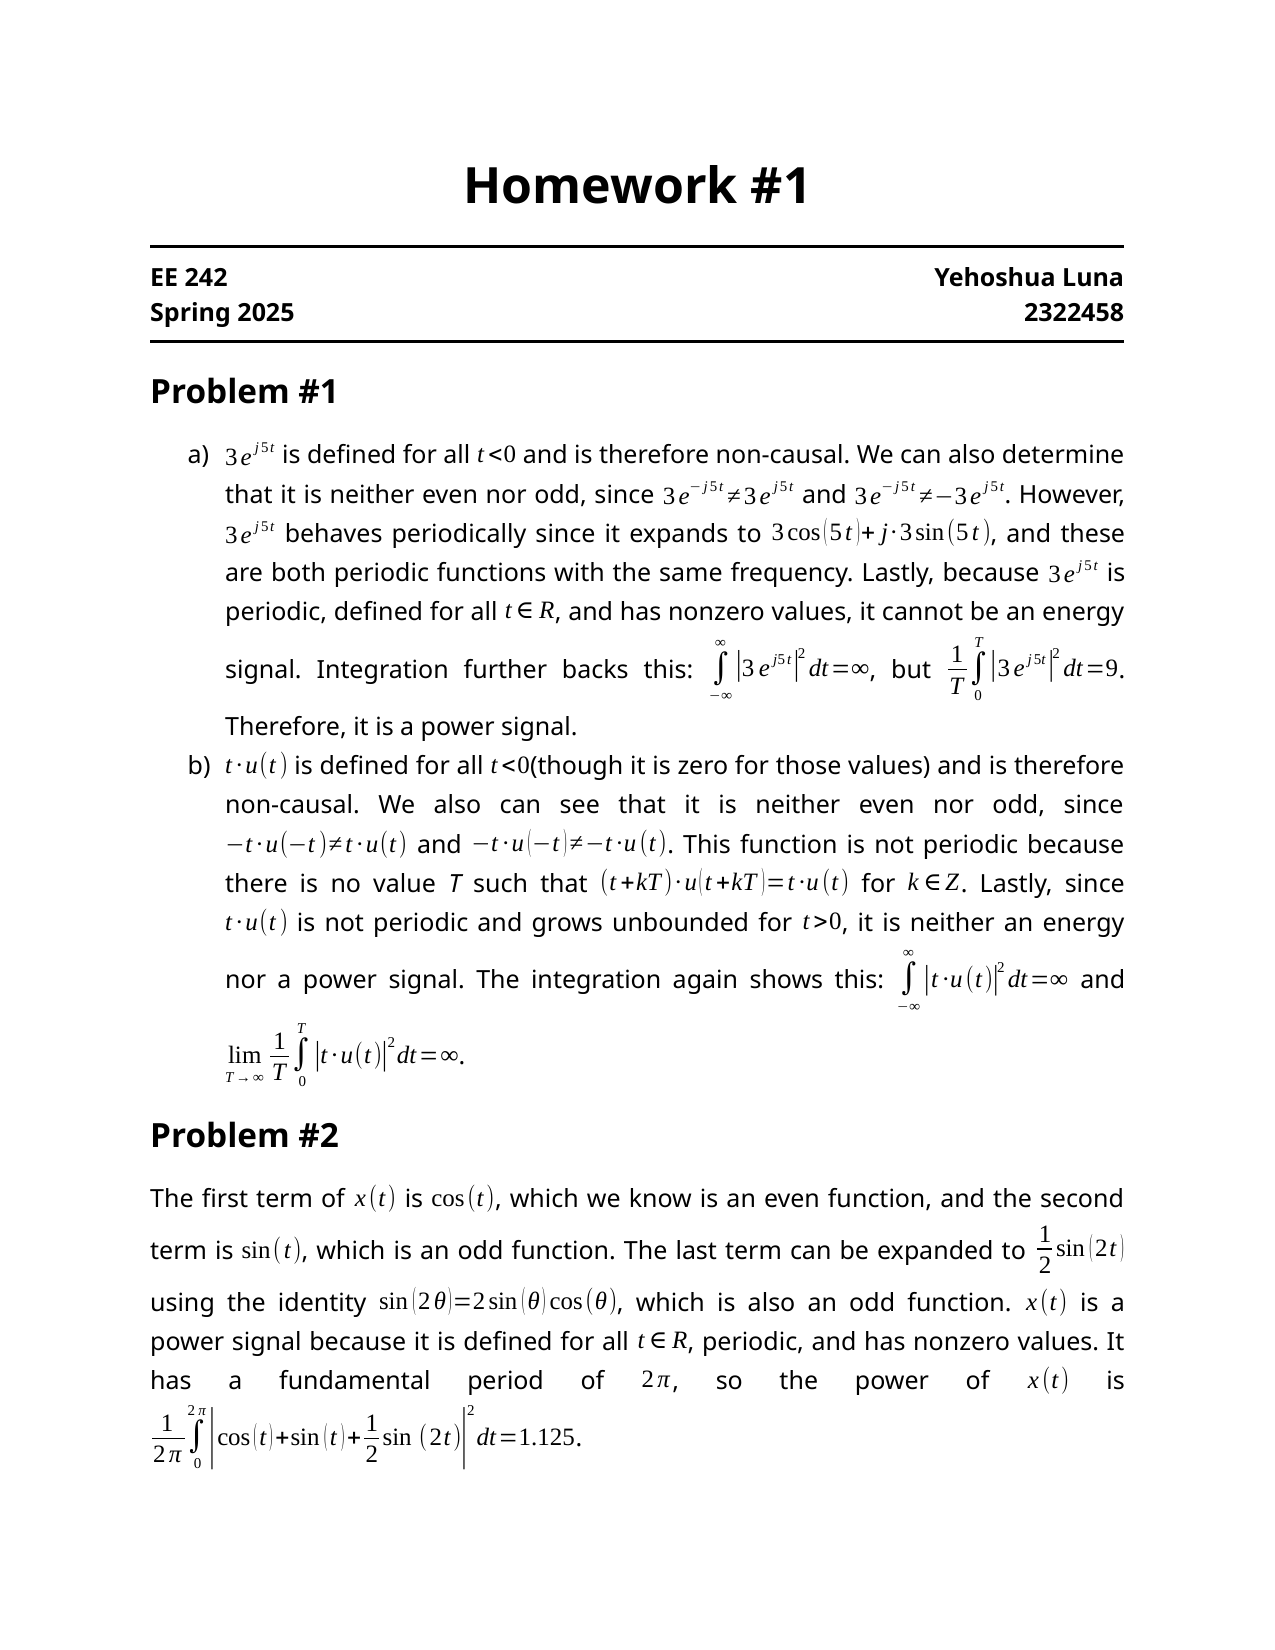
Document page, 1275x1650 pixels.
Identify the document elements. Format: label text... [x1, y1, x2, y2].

text The first term of is , which we know is an even function, and the second term is , which is an odd function. The last term can be expanded to using the identity , which is also an odd function. is a power signal because it is defined for all , periodic, and has nonzero values. It has a fundamental period of , so the power of is . [150, 1181, 1125, 1472]
table_header Yehoshua Luna 2322458 [637, 248, 1124, 340]
subtitle Problem #2 [150, 1112, 1125, 1158]
list is defined for all (though it is zero for those values) and is therefore non-causal. We also can see that it is neither even nor odd, since and . This function is not periodic because there is no value T such that for . Lastly, since is not periodic and grows unbounded for , it is neither an energy nor a power signal. The integration again shows this: and . [187, 748, 1125, 1090]
subtitle Problem #1 [150, 368, 1125, 414]
table_header EE 242 Spring 2025 [150, 248, 637, 340]
list is defined for all and is therefore non-causal. We can also determine that it is neither even nor odd, since and . However, behaves periodically since it expands to , and these are both periodic functions with the same frequency. Lastly, because is periodic, defined for all , and has nonzero values, it cannot be an energy signal. Integration further backs this: , but . Therefore, it is a power signal. [187, 437, 1125, 743]
subtitle Homework #1 [150, 150, 1125, 218]
